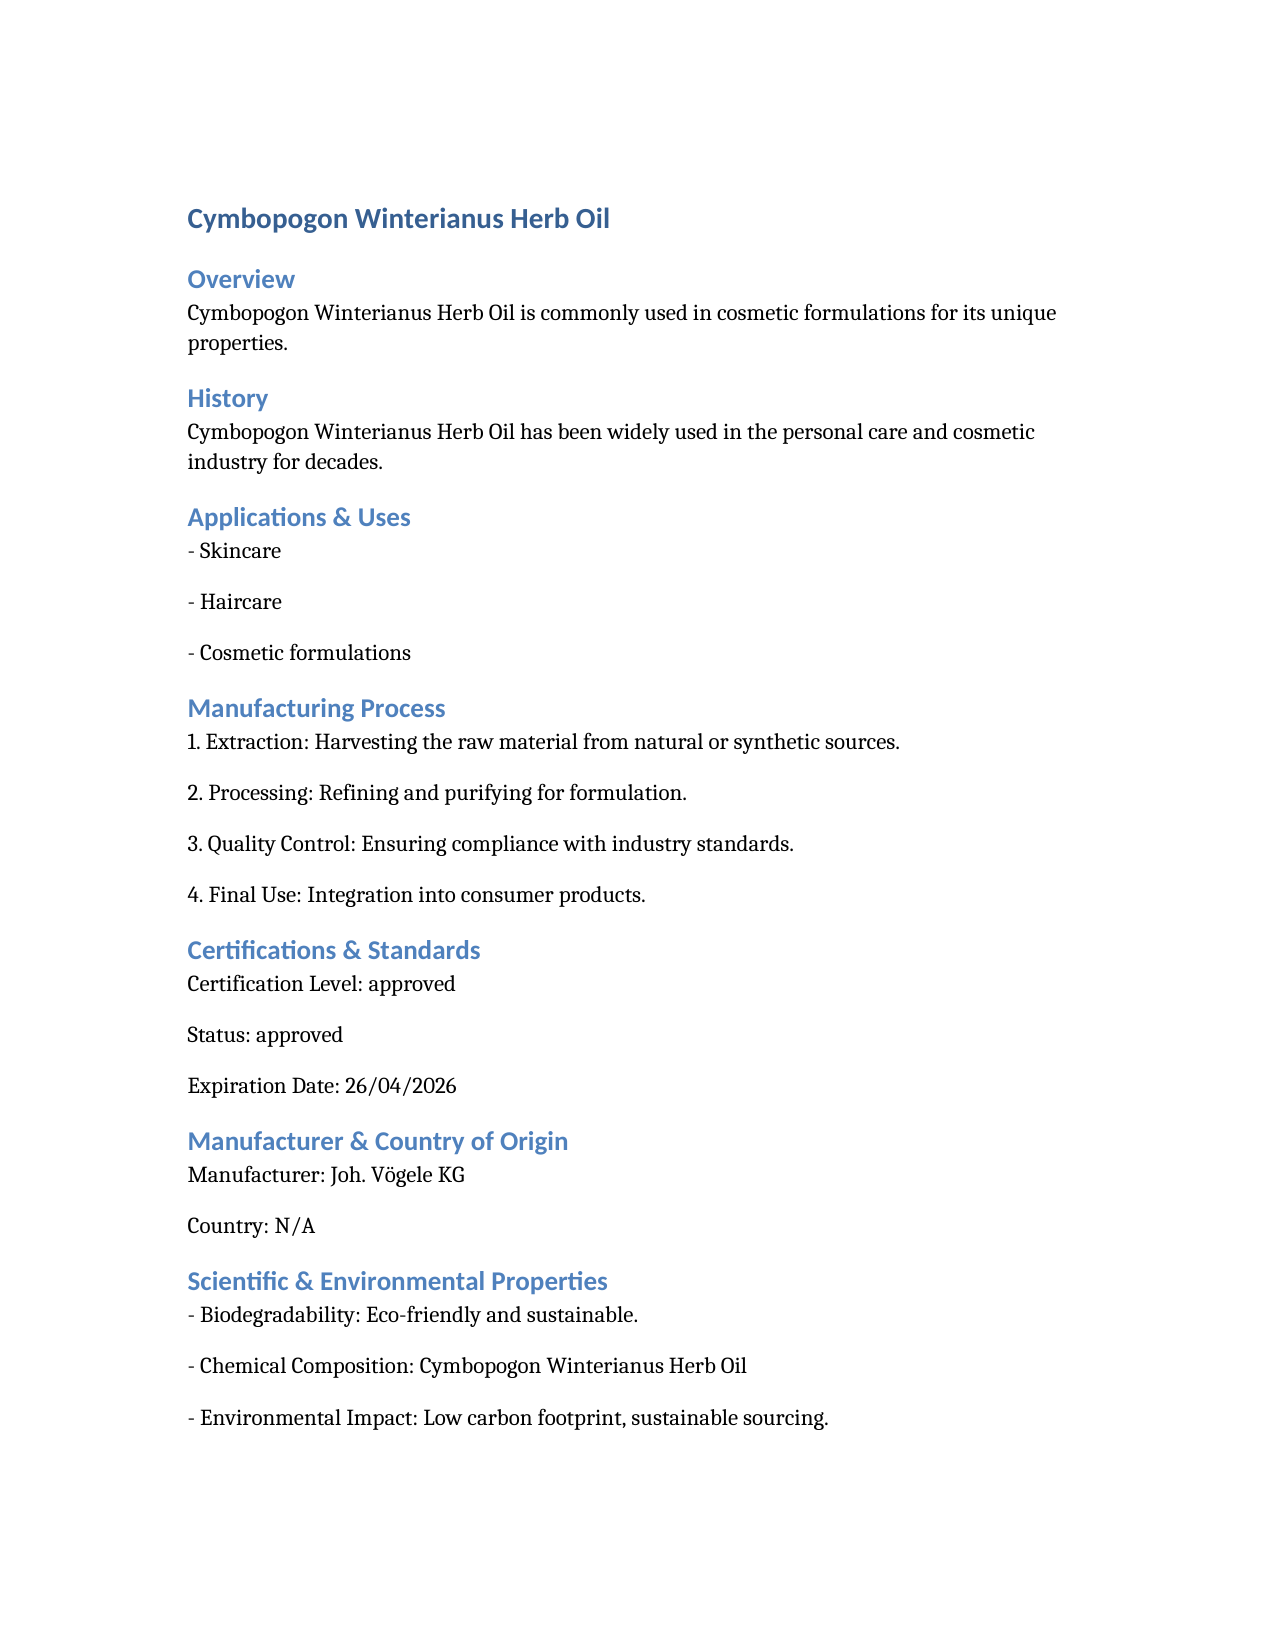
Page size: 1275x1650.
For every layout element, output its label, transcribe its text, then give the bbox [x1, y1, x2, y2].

subtitle Scientific & Environmental Properties [187, 1264, 1087, 1297]
text Cymbopogon Winterianus Herb Oil has been widely used in the personal care and cosmetic industry for decades. [187, 419, 1087, 475]
subtitle Certifications & Standards [187, 933, 1087, 966]
subtitle Manufacturer & Country of Origin [187, 1124, 1087, 1157]
text 4. Final Use: Integration into consumer products. [187, 882, 1087, 908]
text Certification Level: approved [187, 971, 1087, 997]
text Manufacturer: Joh. Vögele KG [187, 1162, 1087, 1188]
subtitle Overview [187, 262, 1087, 295]
text - Biodegradability: Eco-friendly and sustainable. [187, 1302, 1087, 1328]
text - Skincare [187, 538, 1087, 564]
subtitle Manufacturing Process [187, 691, 1087, 724]
text - Haircare [187, 589, 1087, 615]
text Country: N/A [187, 1213, 1087, 1239]
subtitle History [187, 381, 1087, 414]
text - Environmental Impact: Low carbon footprint, sustainable sourcing. [187, 1404, 1087, 1431]
text Cymbopogon Winterianus Herb Oil is commonly used in cosmetic formulations for its unique properties. [187, 300, 1087, 356]
text 3. Quality Control: Ensuring compliance with industry standards. [187, 831, 1087, 857]
text Status: approved [187, 1022, 1087, 1048]
text 1. Extraction: Harvesting the raw material from natural or synthetic sources. [187, 729, 1087, 755]
text - Chemical Composition: Cymbopogon Winterianus Herb Oil [187, 1353, 1087, 1379]
subtitle Cymbopogon Winterianus Herb Oil [187, 200, 1087, 236]
text Expiration Date: 26/04/2026 [187, 1073, 1087, 1099]
text 2. Processing: Refining and purifying for formulation. [187, 780, 1087, 806]
text - Cosmetic formulations [187, 640, 1087, 666]
subtitle Applications & Uses [187, 500, 1087, 533]
